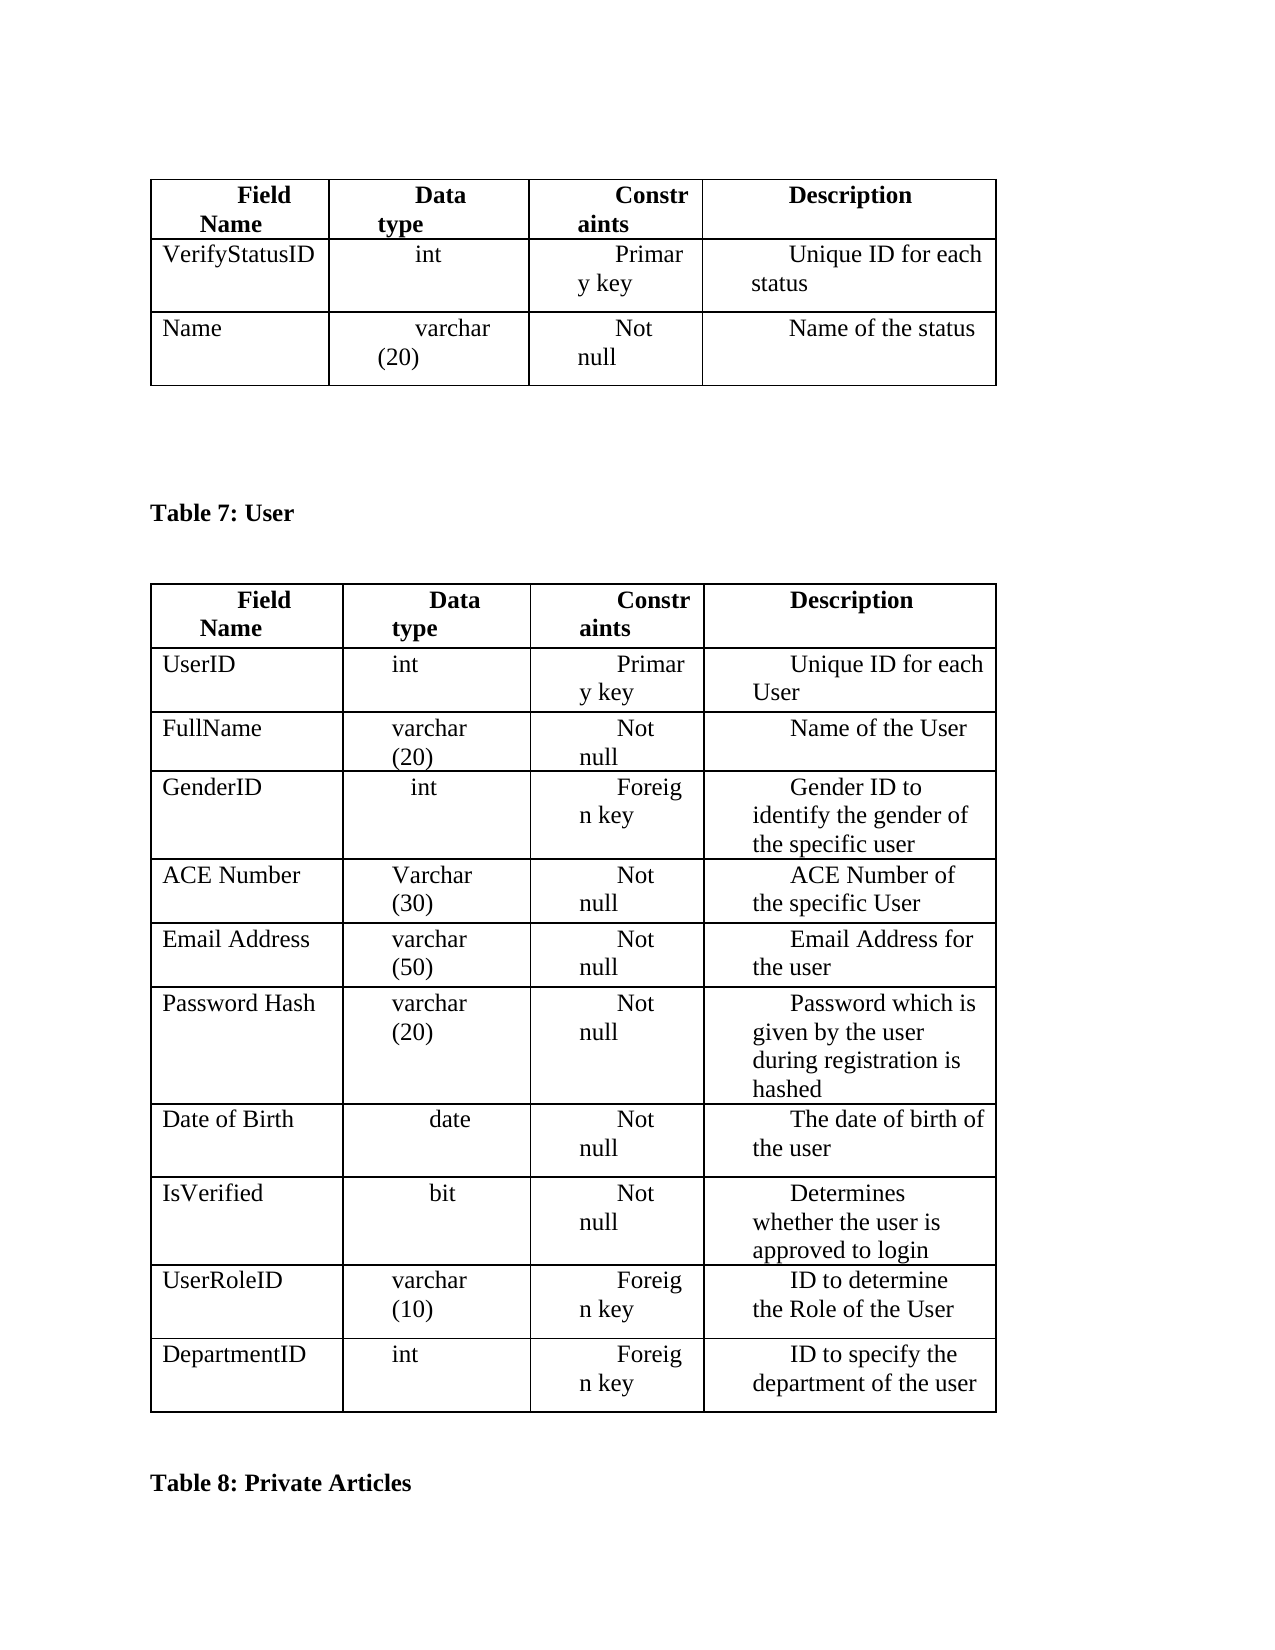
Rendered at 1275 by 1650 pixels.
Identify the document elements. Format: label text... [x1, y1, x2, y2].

table_header Description [703, 180, 995, 238]
table_cell Primary key [530, 240, 702, 311]
table_cell Foreign key [531, 1266, 703, 1337]
table_cell Primary key [531, 649, 703, 711]
text Table 7: User [150, 498, 1125, 527]
table_cell date [344, 1105, 530, 1176]
table_cell Varchar (30) [344, 860, 530, 922]
table_cell Date of Birth [152, 1105, 342, 1176]
table_cell Password which is given by the user during registration is hashed [705, 988, 995, 1103]
table_cell Not null [530, 313, 702, 385]
table_header Constraints [530, 180, 702, 238]
table_header Data type [330, 180, 528, 238]
text Table 8: Private Articles [150, 1468, 1125, 1497]
table_cell varchar (20) [344, 713, 530, 770]
table_header Description [705, 585, 995, 647]
table_cell Email Address for the user [705, 924, 995, 986]
table_cell Gender ID to identify the gender of the specific user [705, 772, 995, 858]
table_cell Not null [531, 988, 703, 1103]
table_cell UserRoleID [152, 1266, 342, 1337]
table_cell bit [344, 1178, 530, 1264]
table_cell ACE Number of the specific User [705, 860, 995, 922]
table_cell Name of the User [705, 713, 995, 770]
table_cell Foreign key [531, 772, 703, 858]
table_cell Not null [531, 924, 703, 986]
table_cell DepartmentID [152, 1339, 342, 1411]
table_cell Unique ID for each User [705, 649, 995, 711]
table_cell varchar (20) [344, 988, 530, 1103]
table_cell ACE Number [152, 860, 342, 922]
table_cell Password Hash [152, 988, 342, 1103]
table_cell Email Address [152, 924, 342, 986]
table_header Data type [344, 585, 530, 647]
table_cell int [344, 1339, 530, 1411]
table_cell varchar (50) [344, 924, 530, 986]
table_cell Name of the status [703, 313, 995, 385]
table_cell ID to specify the department of the user [705, 1339, 995, 1411]
table_cell varchar (10) [344, 1266, 530, 1337]
table_cell The date of birth of the user [705, 1105, 995, 1176]
table_cell UserID [152, 649, 342, 711]
table_cell Name [152, 313, 328, 385]
table_cell Not null [531, 860, 703, 922]
table_cell ID to determine the Role of the User [705, 1266, 995, 1337]
table_cell int [344, 772, 530, 858]
table_cell int [330, 240, 528, 311]
table_cell VerifyStatusID [152, 240, 328, 311]
table_cell Not null [531, 713, 703, 770]
table_cell varchar (20) [330, 313, 528, 385]
table_cell IsVerified [152, 1178, 342, 1264]
table_cell GenderID [152, 772, 342, 858]
table_cell FullName [152, 713, 342, 770]
table_header Field Name [152, 585, 342, 647]
table_cell Not null [531, 1178, 703, 1264]
table_header Constraints [531, 585, 703, 647]
table_header Field Name [152, 180, 328, 238]
table_cell Unique ID for each status [703, 240, 995, 311]
table_cell int [344, 649, 530, 711]
table_cell Foreign key [531, 1339, 703, 1411]
table_cell Determines whether the user is approved to login [705, 1178, 995, 1264]
table_cell Not null [531, 1105, 703, 1176]
